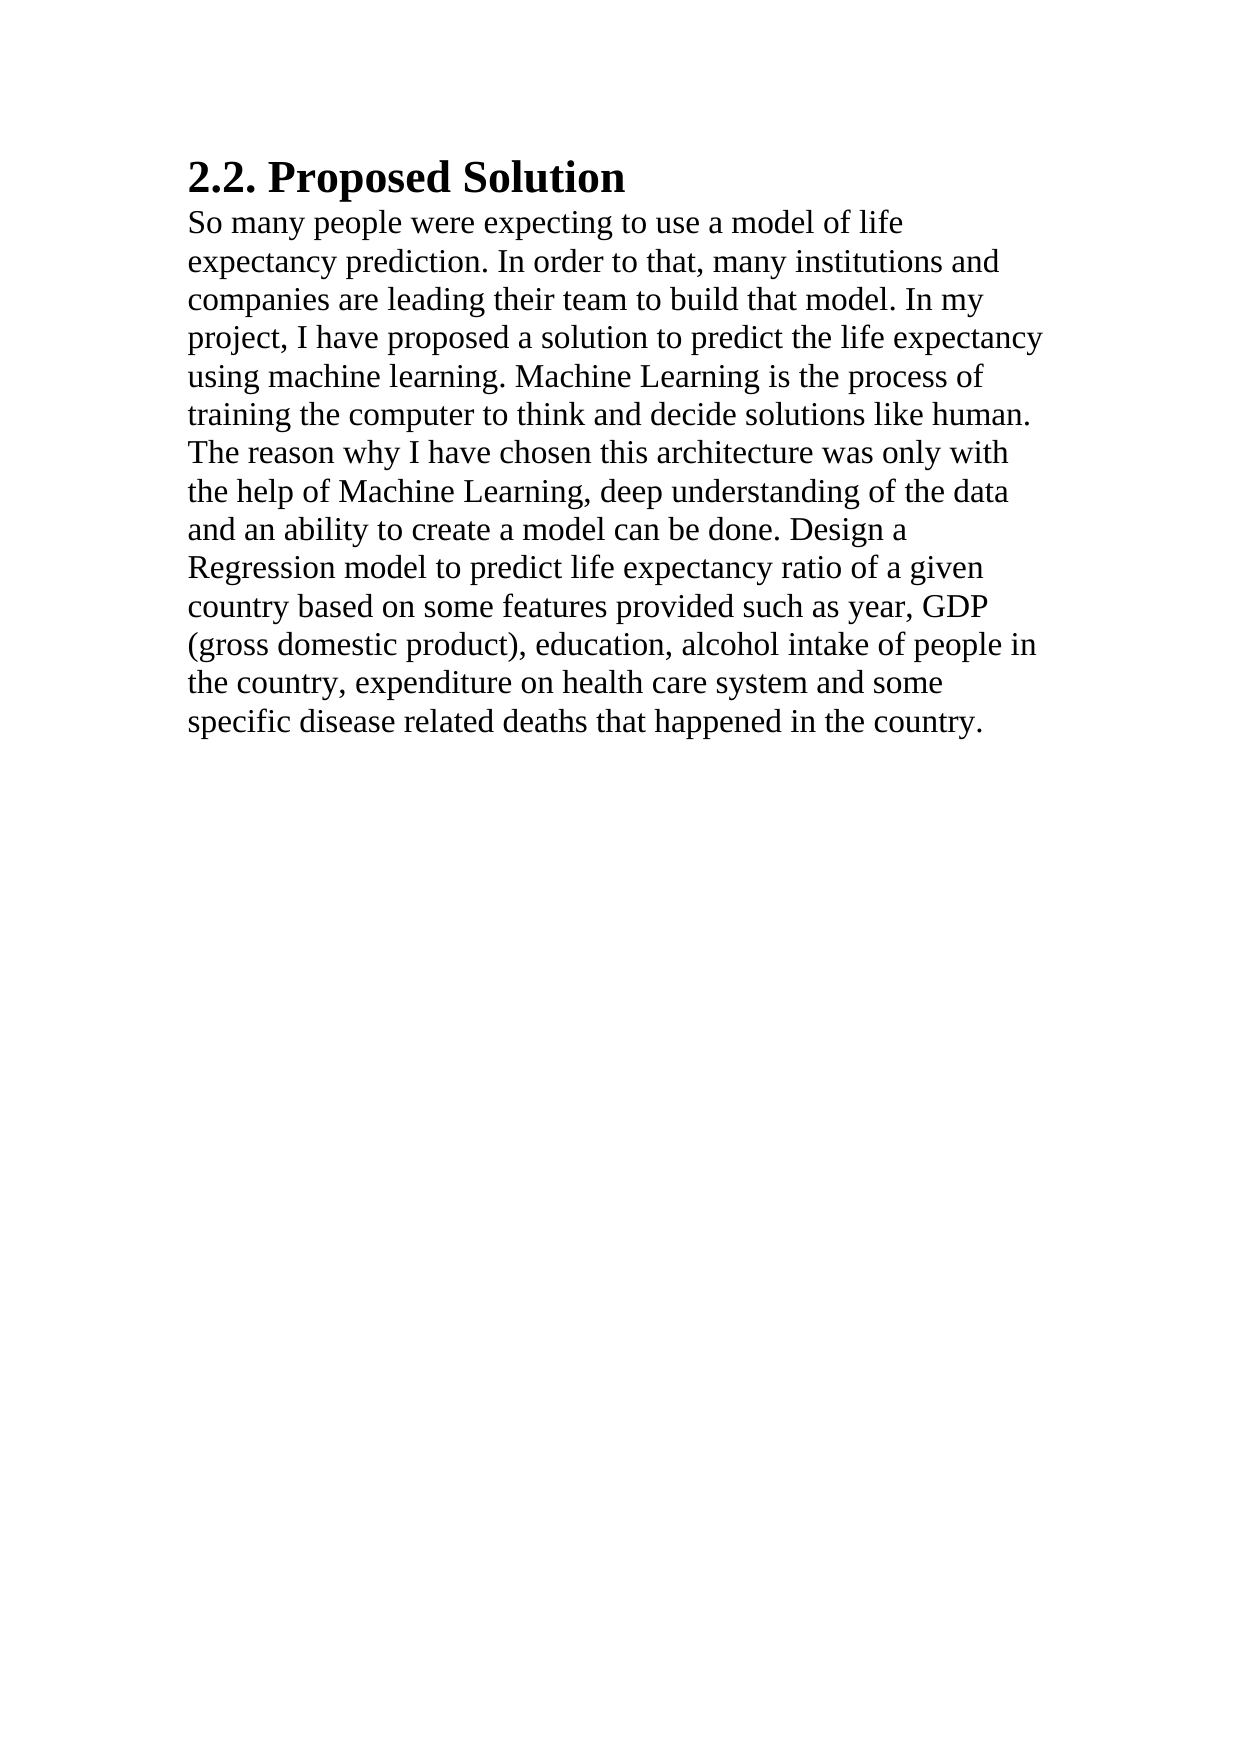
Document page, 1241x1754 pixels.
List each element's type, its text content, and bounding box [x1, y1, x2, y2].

text country based on some features provided such as year, GDP (gross domestic product), education, alcohol intake of people in the country, expenditure on health care system and some specific disease related deaths that happened in the country. [187, 586, 1053, 739]
text 2.2. Proposed Solution [187, 150, 1053, 203]
text So many people were expecting to use a model of life expectancy prediction. In order to that, many institutions and companies are leading their team to build that model. In my project, I have proposed a solution to predict the life expectancy using machine learning. Machine Learning is the process of [187, 203, 1053, 394]
text training the computer to think and decide solutions like human. The reason why I have chosen this architecture was only with the help of Machine Learning, deep understanding of the data and an ability to create a model can be done. Design a Regression model to predict life expectancy ratio of a given [187, 394, 1053, 586]
